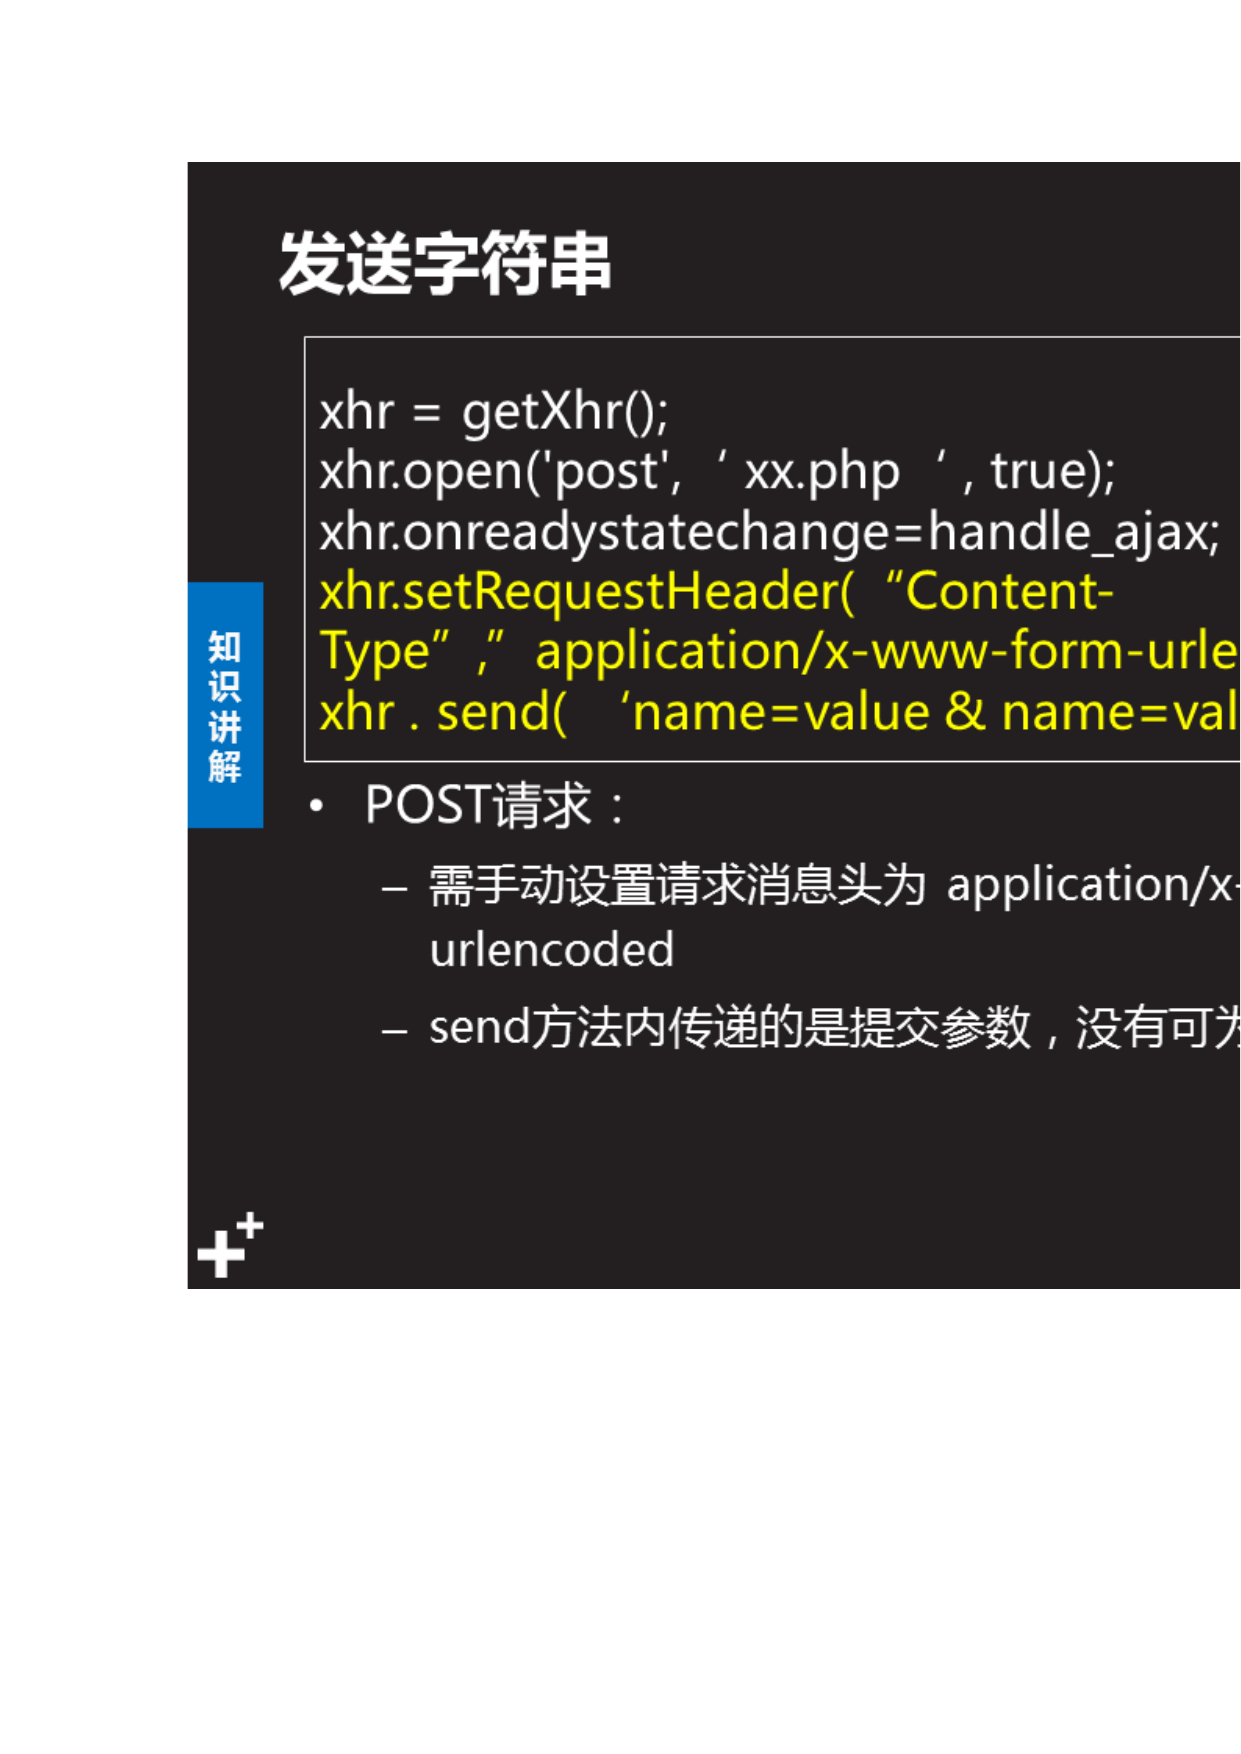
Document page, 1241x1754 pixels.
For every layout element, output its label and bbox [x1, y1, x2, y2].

picture [187, 162, 1241, 1289]
